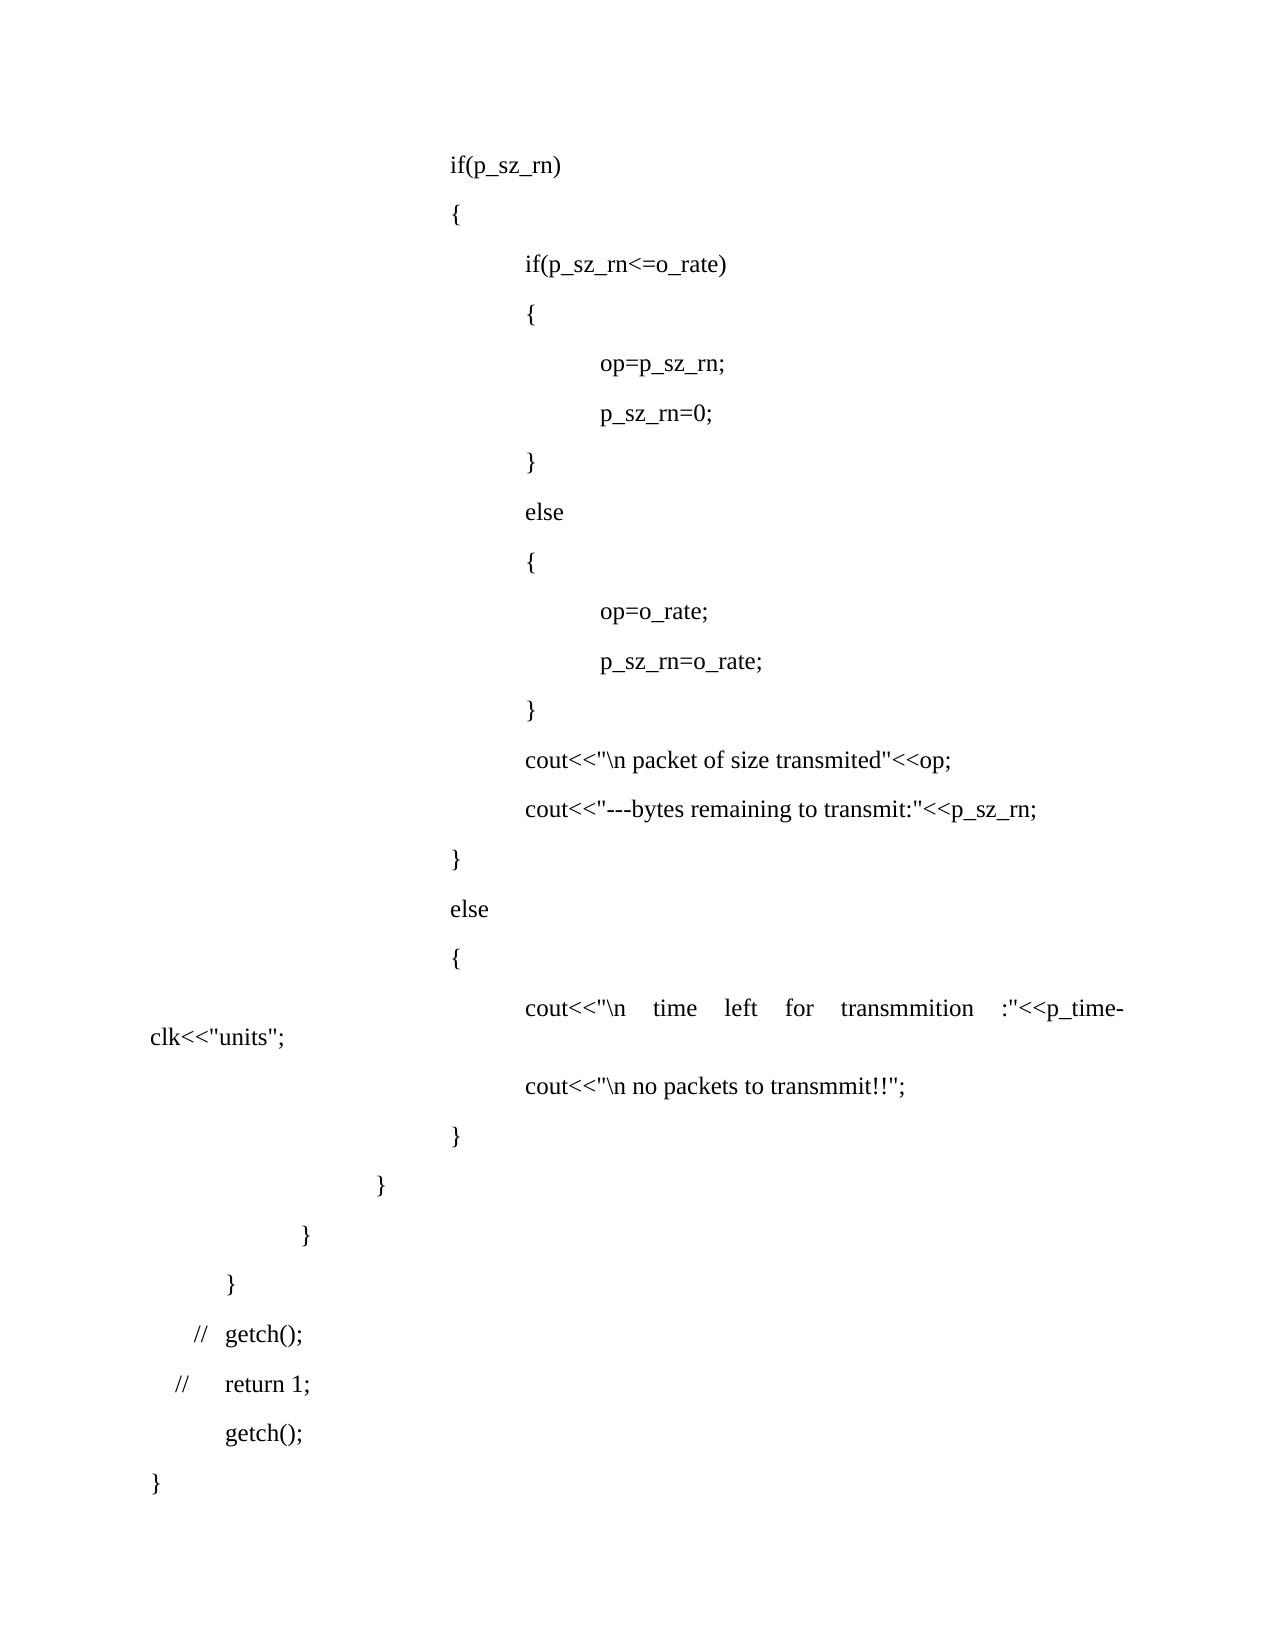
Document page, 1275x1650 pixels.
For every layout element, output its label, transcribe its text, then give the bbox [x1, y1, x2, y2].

text } [150, 844, 1125, 873]
text // return 1; [150, 1369, 1125, 1397]
text cout<<"---bytes remaining to transmit:"<<p_sz_rn; [150, 794, 1125, 823]
text { [150, 943, 1125, 972]
text cout<<"\n packet of size transmited"<<op; [150, 745, 1125, 774]
text p_sz_rn=o_rate; [150, 646, 1125, 674]
text } [150, 1121, 1125, 1149]
text else [150, 894, 1125, 922]
text } [150, 447, 1125, 476]
text } [150, 1170, 1125, 1199]
text cout<<"\n time left for transmmition :"<<p_time-clk<<"units"; [150, 993, 1125, 1050]
text // getch(); [150, 1319, 1125, 1348]
text cout<<"\n no packets to transmmit!!"; [150, 1071, 1125, 1100]
text op=p_sz_rn; [150, 348, 1125, 377]
text { [150, 547, 1125, 575]
text op=o_rate; [150, 596, 1125, 625]
text } [150, 1468, 1125, 1497]
text } [150, 1220, 1125, 1249]
text } [150, 695, 1125, 724]
text if(p_sz_rn) [150, 150, 1125, 179]
text else [150, 497, 1125, 526]
text } [150, 1269, 1125, 1298]
text { [150, 199, 1125, 228]
text getch(); [150, 1418, 1125, 1447]
text p_sz_rn=0; [150, 398, 1125, 427]
text if(p_sz_rn<=o_rate) [150, 249, 1125, 278]
text { [150, 299, 1125, 327]
